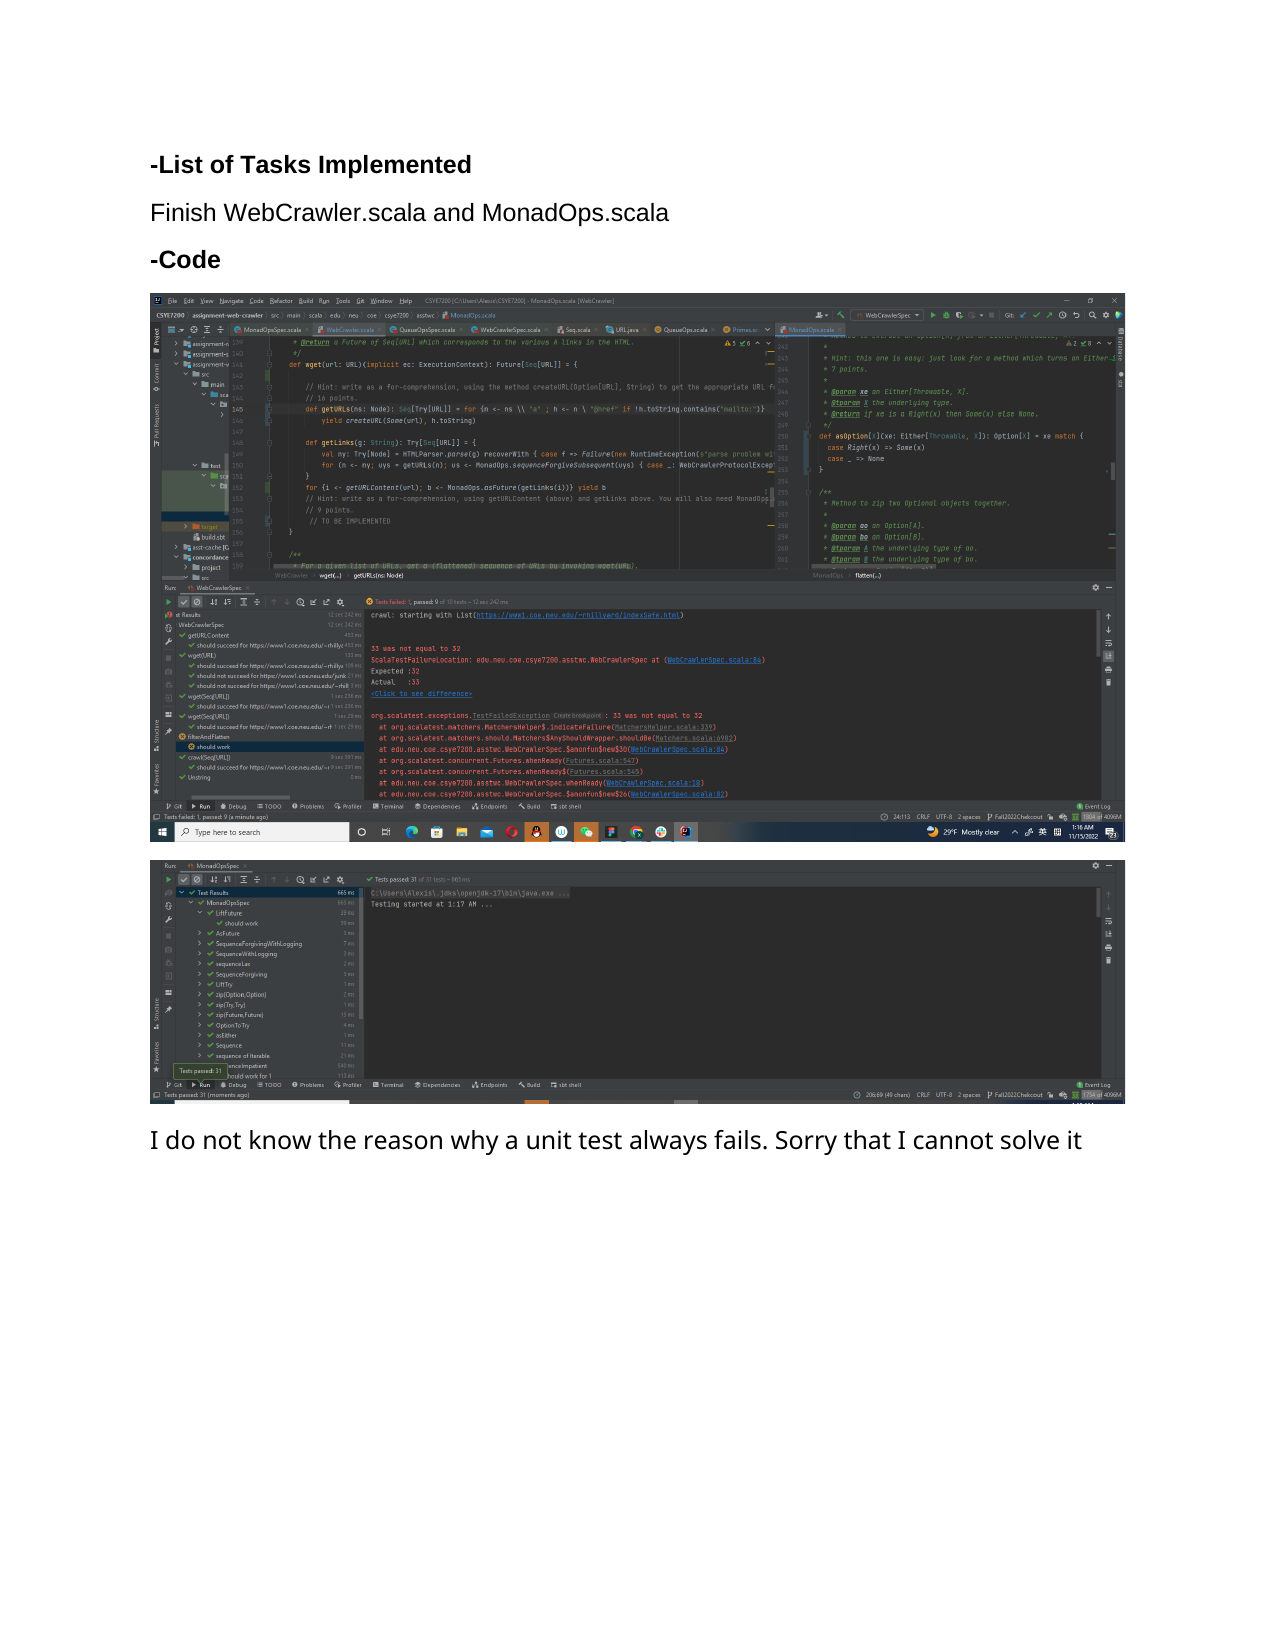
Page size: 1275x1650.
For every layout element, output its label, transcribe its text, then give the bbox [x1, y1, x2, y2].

text -List of Tasks Implemented [150, 150, 1125, 179]
text Finish WebCrawler.scala and MonadOps.scala [150, 198, 1125, 226]
picture [150, 860, 1125, 1104]
text I do not know the reason why a unit test always fails. Sorry that I cannot solve it [150, 1122, 1125, 1157]
text -Code [150, 245, 1125, 274]
picture [150, 293, 1125, 842]
